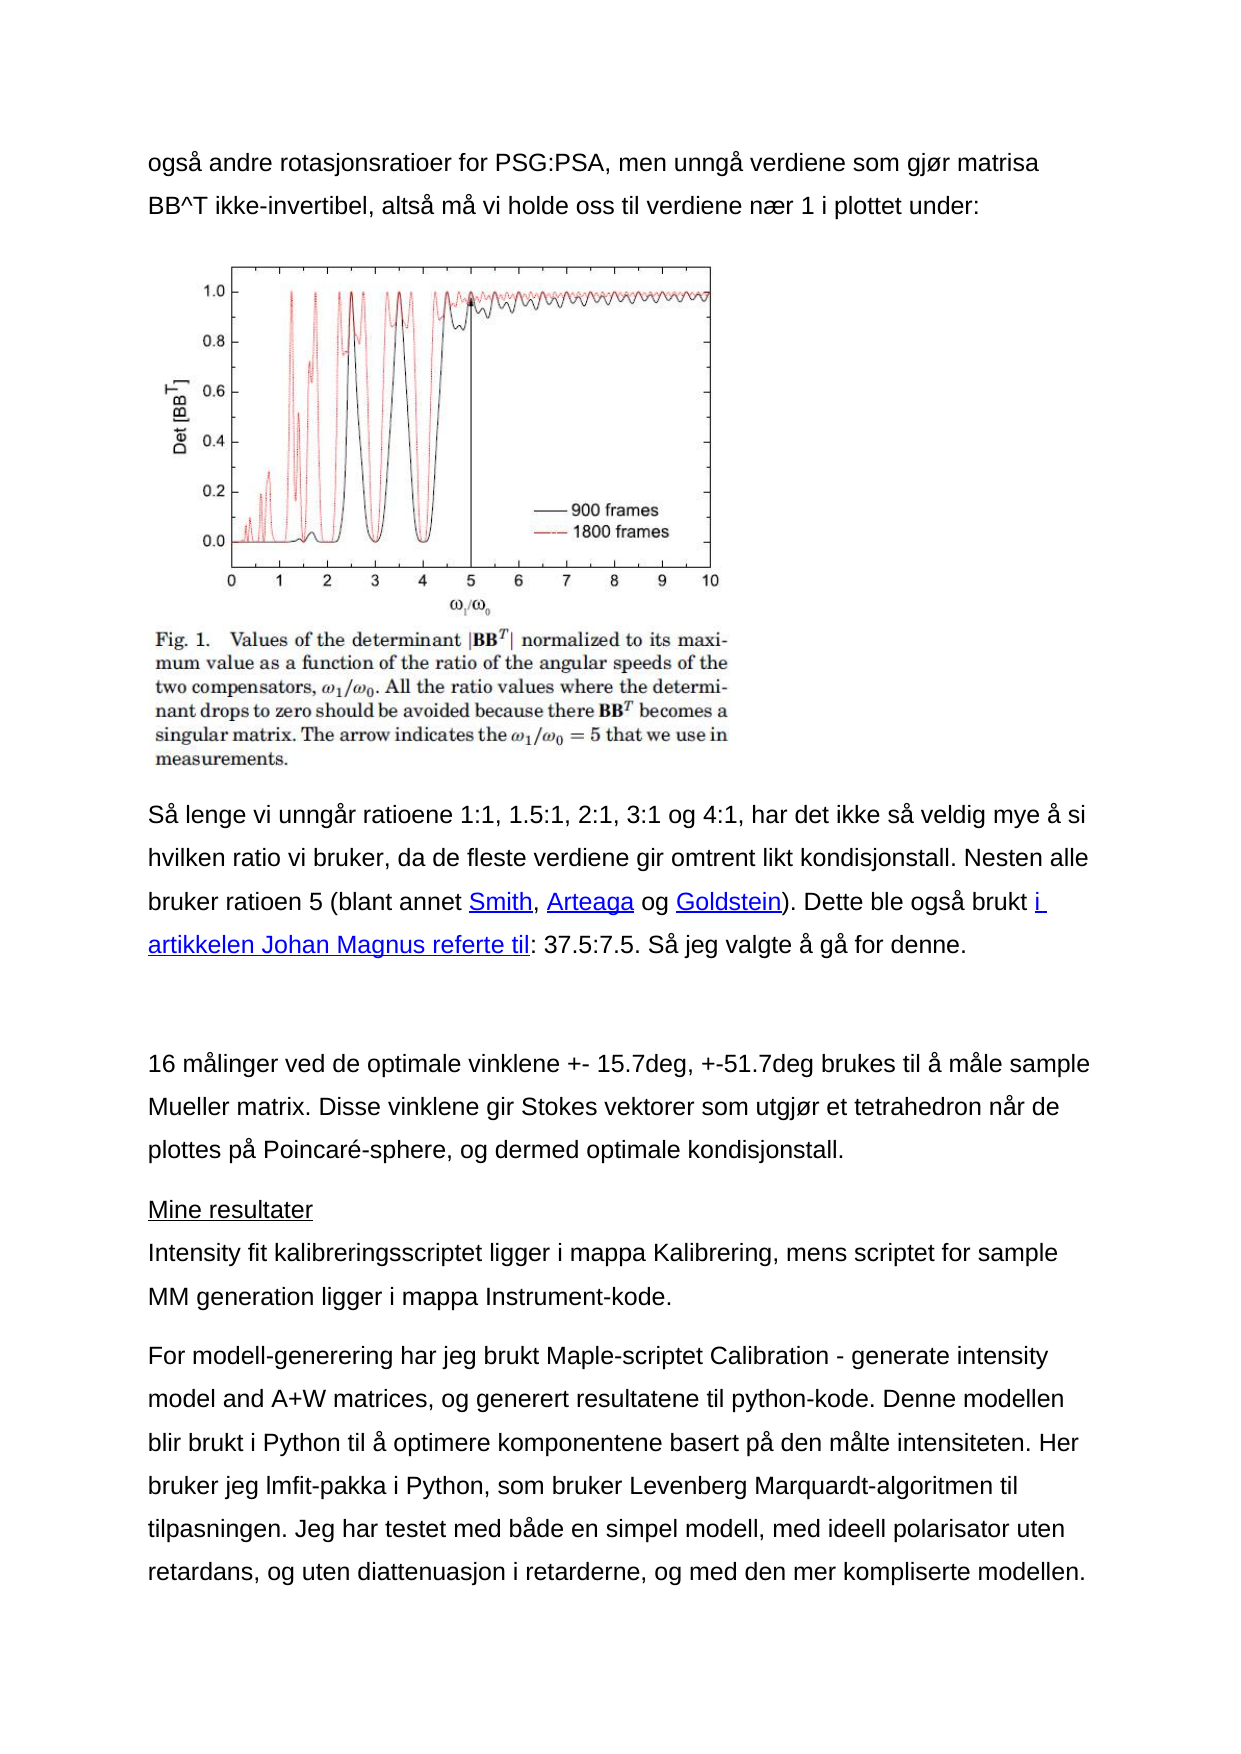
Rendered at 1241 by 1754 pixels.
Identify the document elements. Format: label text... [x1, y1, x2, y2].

text Så lenge vi unngår ratioene 1:1, 1.5:1, 2:1, 3:1 og 4:1, har det ikke så veldig mye å si hvilken ratio vi bruker, da de fleste verdiene gir omtrent likt kondisjonstall. Nesten alle bruker ratioen 5 (blant annet Smith, Arteaga og Goldstein). Dette ble også brukt i artikkelen Johan Magnus referte til: 37.5:7.5. Så jeg valgte å gå for denne. [148, 800, 1093, 958]
text For modell-generering har jeg brukt Maple-scriptet Calibration - generate intensity model and A+W matrices, og generert resultatene til python-kode. Denne modellen blir brukt i Python til å optimere komponentene basert på den målte intensiteten. Her bruker jeg lmfit-pakka i Python, som bruker Levenberg Marquardt-algoritmen til tilpasningen. Jeg har testet med både en simpel modell, med ideell polarisator uten retardans, og uten diattenuasjon i retarderne, og med den mer kompliserte modellen. [148, 1341, 1093, 1586]
picture [147, 250, 740, 770]
subtitle Mine resultater [148, 1195, 1093, 1224]
text 16 målinger ved de optimale vinklene +- 15.7deg, +-51.7deg brukes til å måle sample Mueller matrix. Disse vinklene gir Stokes vektorer som utgjør et tetrahedron når de plottes på Poincaré-sphere, og dermed optimale kondisjonstall. [148, 1049, 1093, 1164]
text Intensity fit kalibreringsscriptet ligger i mappa Kalibrering, mens scriptet for sample MM generation ligger i mappa Instrument-kode. [148, 1238, 1093, 1310]
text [148, 148, 1093, 219]
